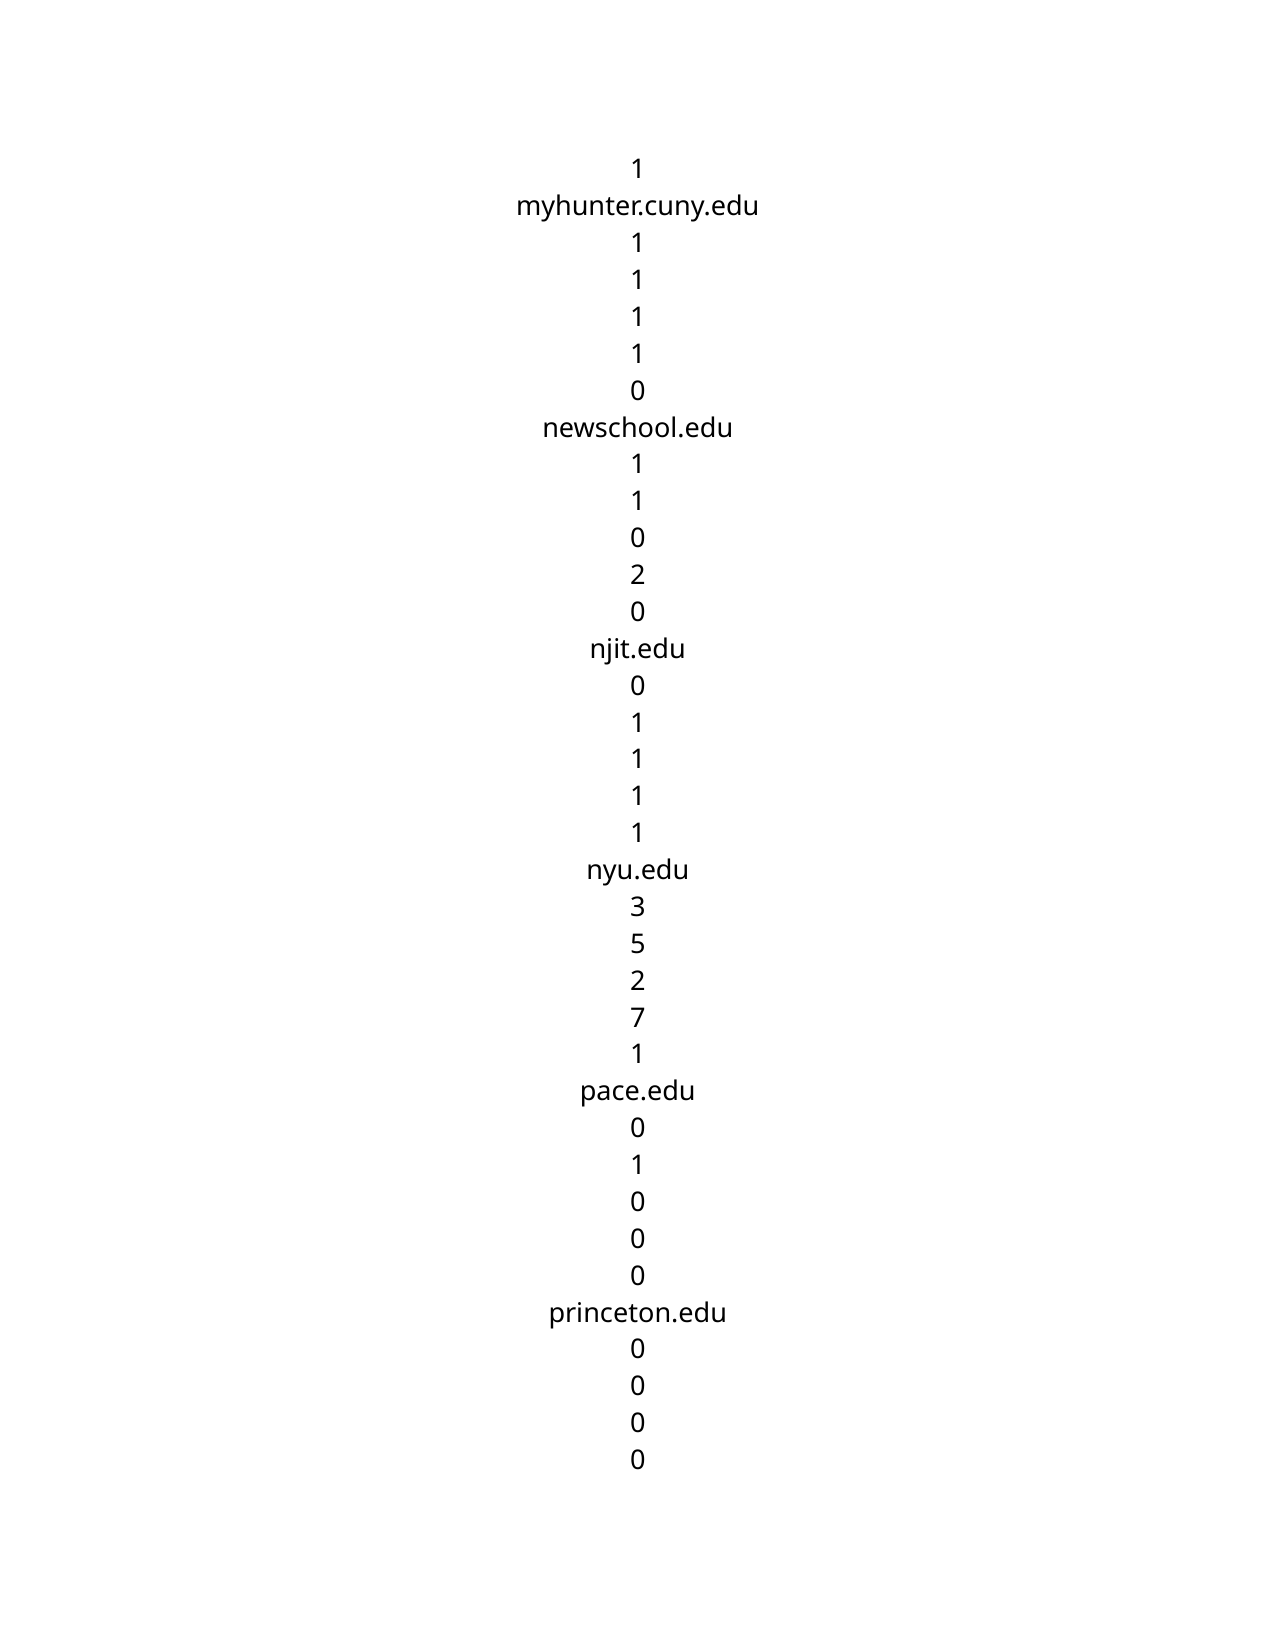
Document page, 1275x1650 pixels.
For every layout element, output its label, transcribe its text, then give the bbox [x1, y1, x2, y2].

text 1 [150, 814, 1125, 851]
text 1 [150, 740, 1125, 777]
text 3 [150, 887, 1125, 924]
text 1 [150, 777, 1125, 814]
text pace.edu [150, 1072, 1125, 1109]
text 2 [150, 556, 1125, 592]
text 0 [150, 1109, 1125, 1146]
text 7 [150, 998, 1125, 1035]
text princeton.edu [150, 1293, 1125, 1330]
text 0 [150, 666, 1125, 703]
text myhunter.cuny.edu [150, 187, 1125, 224]
text 0 [150, 1182, 1125, 1219]
text newschool.edu [150, 408, 1125, 445]
text 0 [150, 1441, 1125, 1477]
text 1 [150, 482, 1125, 519]
text 1 [150, 1146, 1125, 1182]
text nyu.edu [150, 851, 1125, 887]
text 0 [150, 1367, 1125, 1404]
text 1 [150, 703, 1125, 740]
text 0 [150, 371, 1125, 408]
text 1 [150, 1035, 1125, 1072]
text 1 [150, 224, 1125, 261]
text 5 [150, 924, 1125, 961]
text 1 [150, 261, 1125, 297]
text 1 [150, 334, 1125, 371]
text njit.edu [150, 629, 1125, 666]
text 2 [150, 961, 1125, 998]
text 0 [150, 1256, 1125, 1293]
text 0 [150, 519, 1125, 556]
text 0 [150, 1219, 1125, 1256]
text 1 [150, 297, 1125, 334]
text 0 [150, 592, 1125, 629]
text 1 [150, 150, 1125, 187]
text 1 [150, 445, 1125, 482]
text 0 [150, 1404, 1125, 1441]
text 0 [150, 1330, 1125, 1367]
